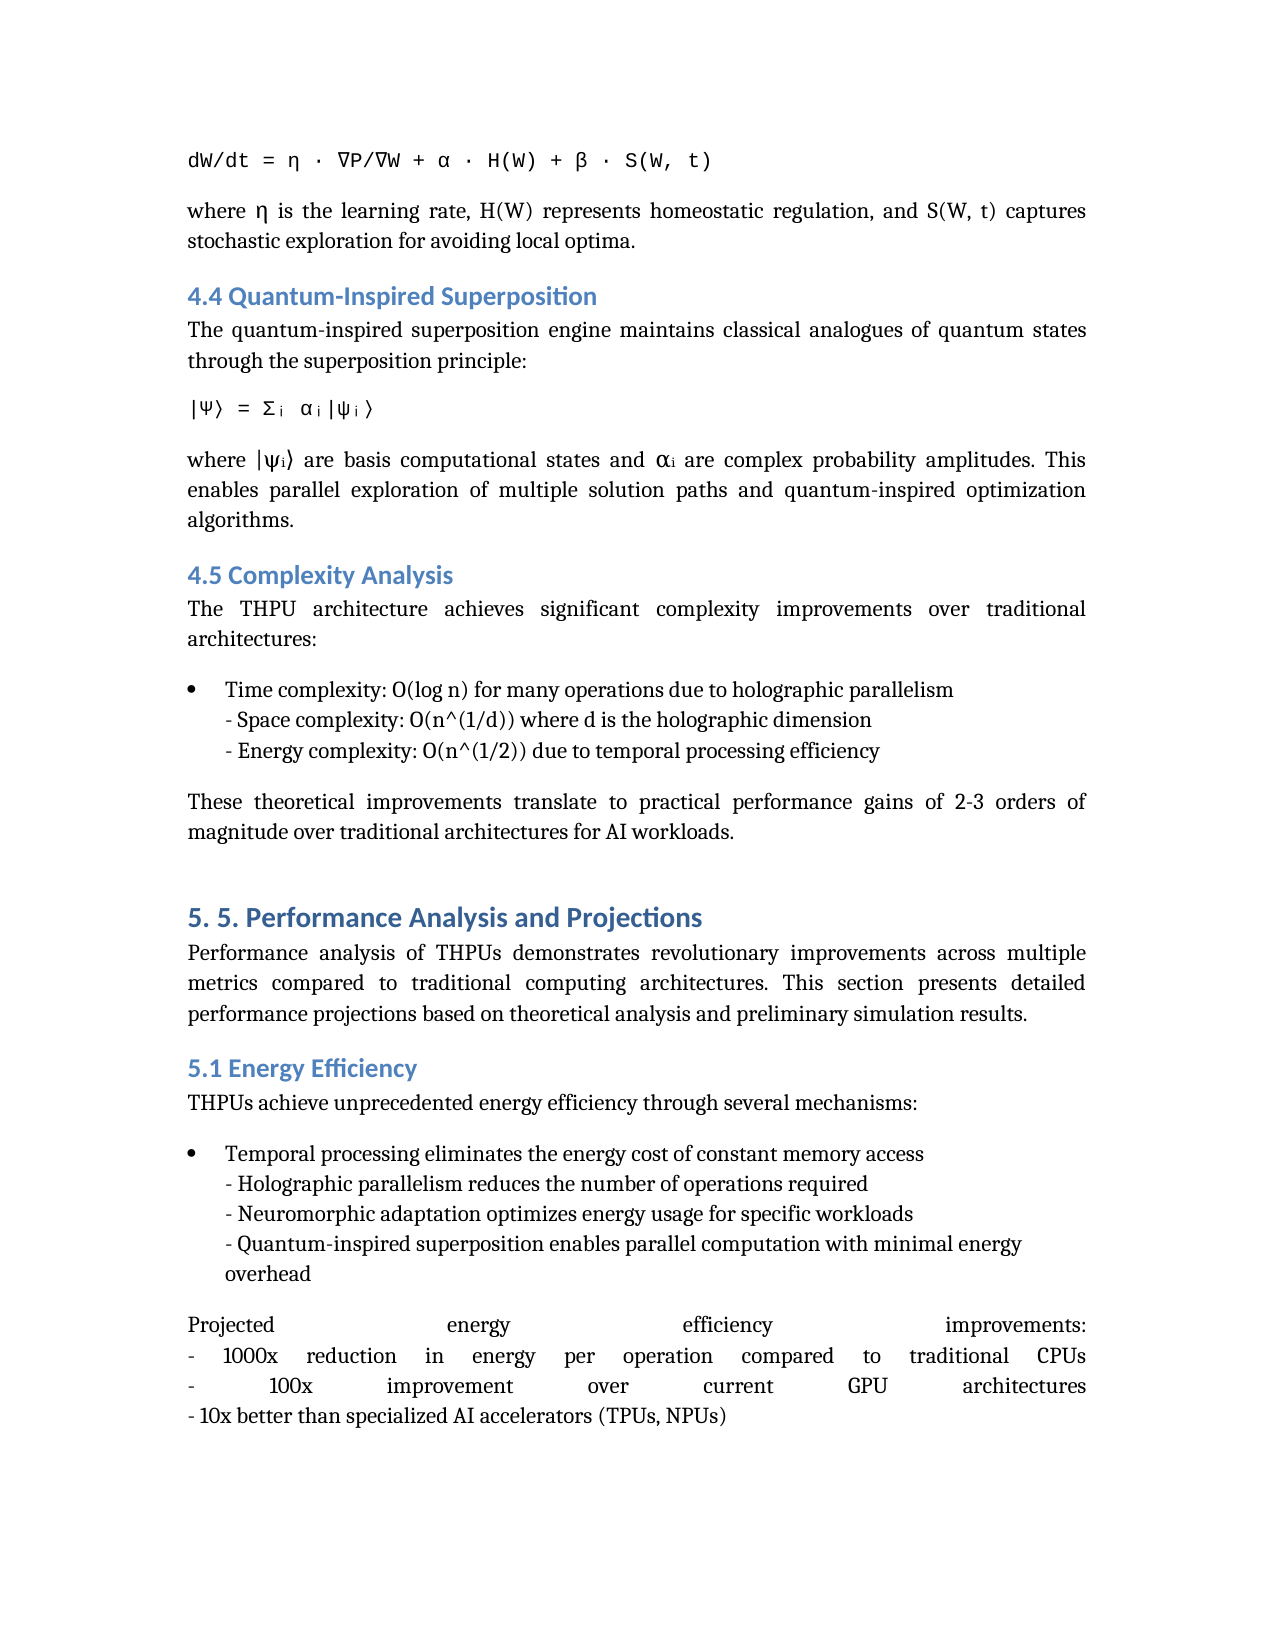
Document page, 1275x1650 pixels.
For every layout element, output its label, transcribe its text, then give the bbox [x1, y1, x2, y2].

text Projected energy efficiency improvements: - 1000x reduction in energy per operation compared to traditional CPUs - 100x improvement over current GPU architectures - 10x better than specialized AI accelerators (TPUs, NPUs) [187, 1312, 1087, 1429]
list Time complexity: O(log n) for many operations due to holographic parallelism - Space complexity: O(n^(1/d)) where d is the holographic dimension - Energy complexity: O(n^(1/2)) due to temporal processing efficiency [187, 677, 1087, 764]
text Performance analysis of THPUs demonstrates revolutionary improvements across multiple metrics compared to traditional computing architectures. This section presents detailed performance projections based on theoretical analysis and preliminary simulation results. [187, 940, 1087, 1027]
subtitle 4.5 Complexity Analysis [187, 558, 1087, 591]
subtitle 4.4 Quantum-Inspired Superposition [187, 279, 1087, 312]
text The quantum-inspired superposition engine maintains classical analogues of quantum states through the superposition principle: [187, 317, 1087, 374]
text The THPU architecture achieves significant complexity improvements over traditional architectures: [187, 596, 1087, 652]
text dW/dt = η · ∇P/∇W + α · H(W) + β · S(W, t) [187, 150, 1087, 174]
text THPUs achieve unprecedented energy efficiency through several mechanisms: [187, 1089, 1087, 1116]
list Temporal processing eliminates the energy cost of constant memory access - Holographic parallelism reduces the number of operations required - Neuromorphic adaptation optimizes energy usage for specific workloads - Quantum-inspired superposition enables parallel computation with minimal energy overhead [187, 1140, 1087, 1287]
text where |ψᵢ⟩ are basis computational states and αᵢ are complex probability amplitudes. This enables parallel exploration of multiple solution paths and quantum-inspired optimization algorithms. [187, 446, 1087, 533]
text |Ψ⟩ = Σᵢ αᵢ|ψᵢ⟩ [187, 398, 1087, 422]
subtitle 5. 5. Performance Analysis and Projections [187, 899, 1087, 934]
text These theoretical improvements translate to practical performance gains of 2-3 orders of magnitude over traditional architectures for AI workloads. [187, 788, 1087, 845]
subtitle 5.1 Energy Efficiency [187, 1051, 1087, 1084]
text where η is the learning rate, H(W) represents homeostatic regulation, and S(W, t) captures stochastic exploration for avoiding local optima. [187, 198, 1087, 254]
